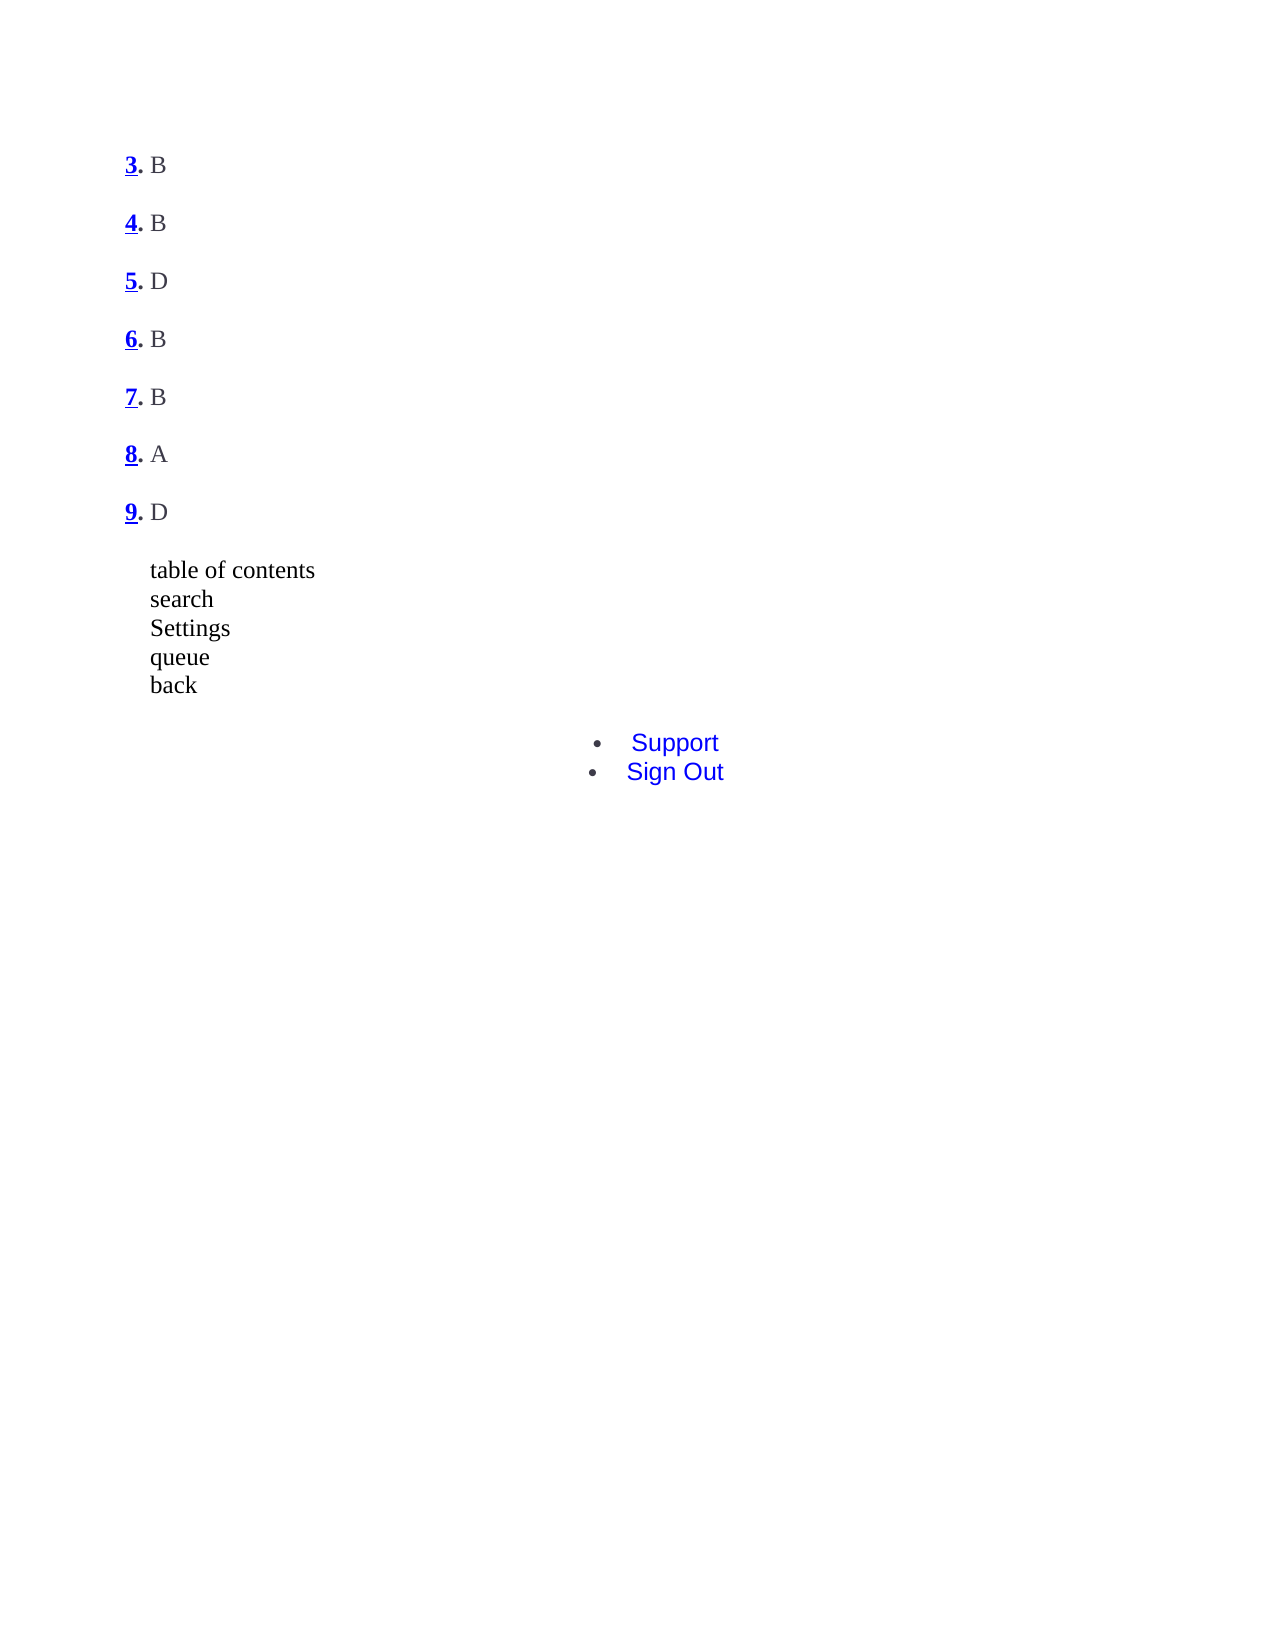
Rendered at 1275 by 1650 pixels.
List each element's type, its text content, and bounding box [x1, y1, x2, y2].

text 8. A [125, 439, 1125, 468]
text 9. D [125, 497, 1125, 526]
text 7. B [125, 382, 1125, 410]
text back [150, 670, 1125, 699]
text table of contents [150, 555, 1125, 584]
text 4. B [125, 208, 1125, 237]
text 5. D [125, 266, 1125, 294]
text 3. B [125, 150, 1125, 179]
list Sign Out [187, 757, 1125, 786]
list Support [187, 728, 1125, 757]
text search [150, 584, 1125, 613]
text queue [150, 642, 1125, 670]
text 6. B [125, 324, 1125, 352]
text Settings [150, 613, 1125, 642]
